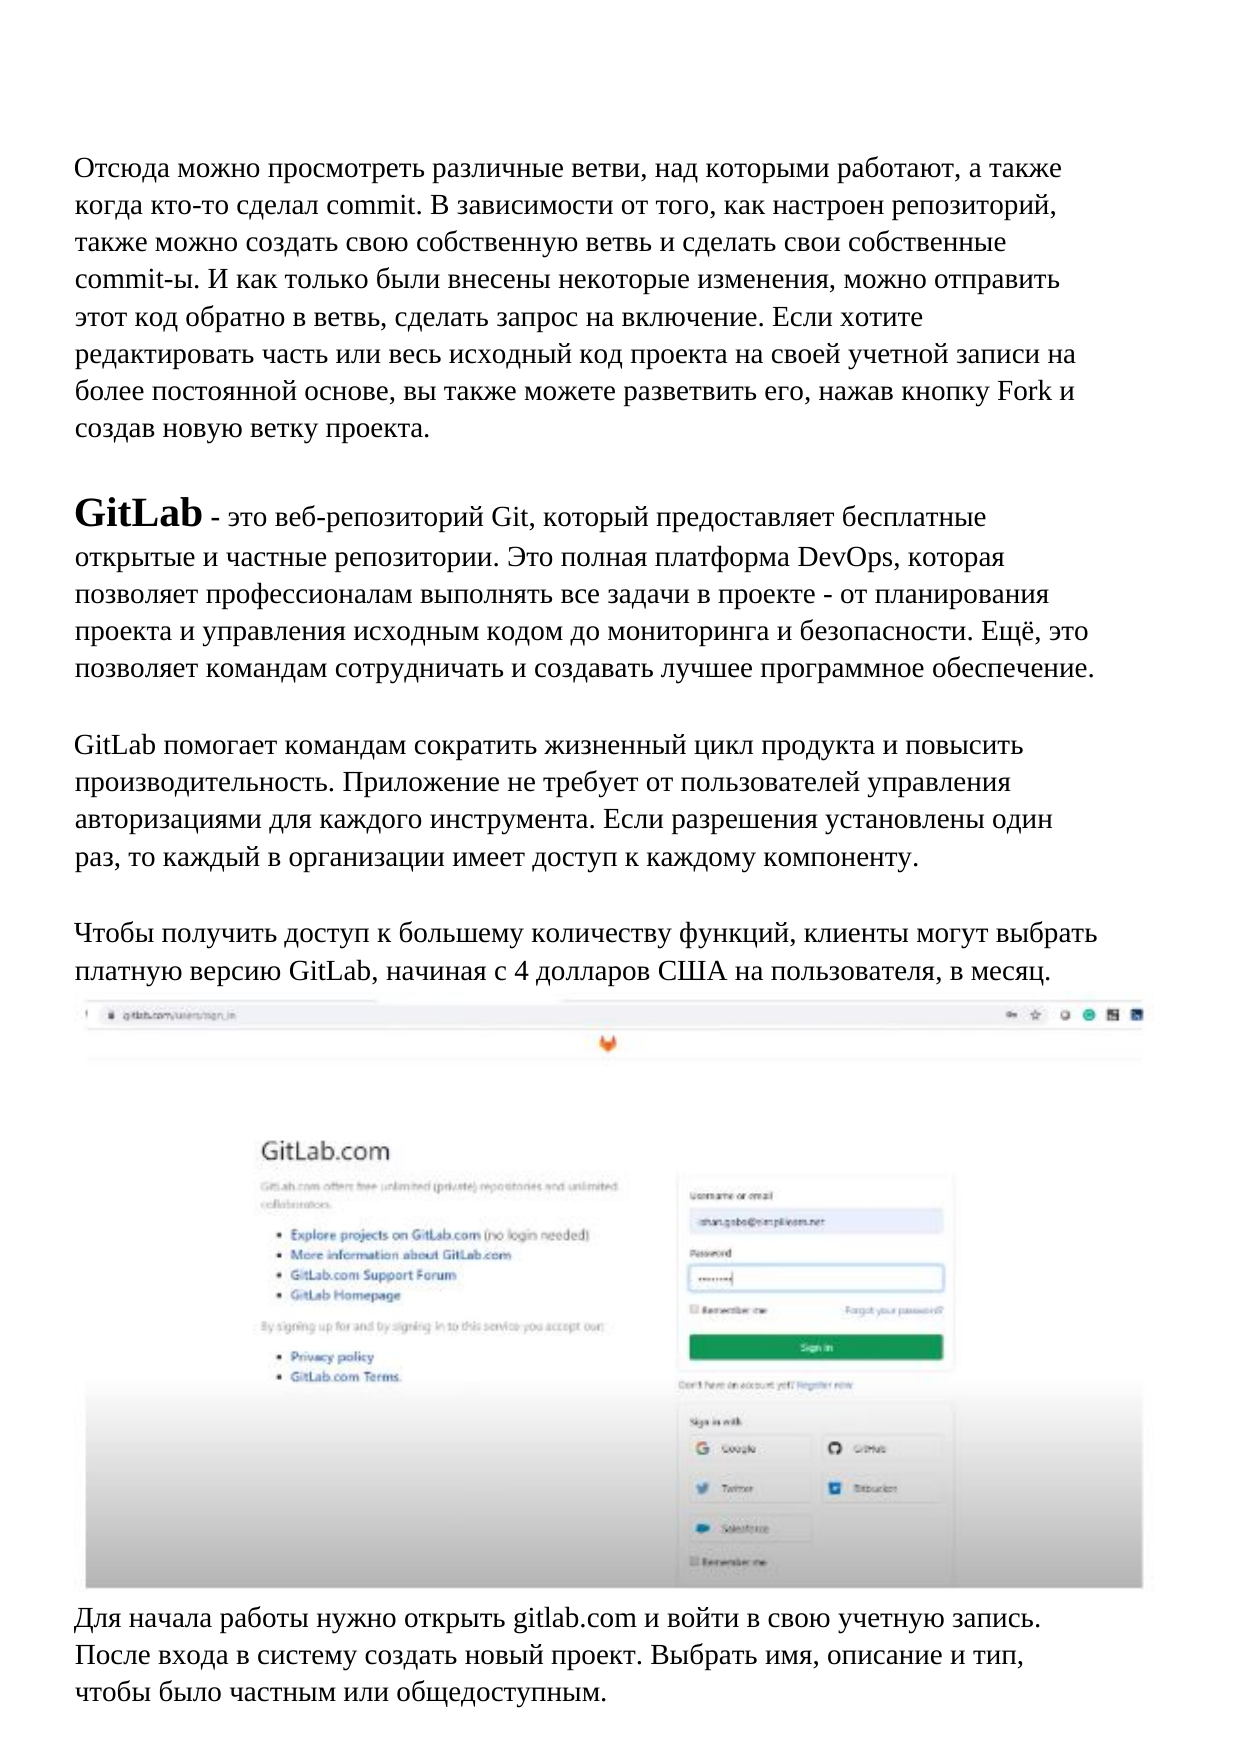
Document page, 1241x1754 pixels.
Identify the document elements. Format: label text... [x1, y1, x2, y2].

text Чтобы получить доступ к большему количеству функций, клиенты могут выбрать платную версию GitLab, начиная с 4 долларов США на пользователя, в месяц. [73, 916, 1099, 986]
text Отсюда можно просмотреть различные ветви, над которыми работают, а также когда кто-то сделал commit. В зависимости от того, как настроен репозиторий, также можно создать свою собственную ветвь и сделать свои собственные commit-ы. И как только были внесены некоторые изменения, можно отправить этот код обратно в ветвь, сделать запрос на включение. Если хотите редактировать часть или весь исходный код проекта на своей учетной записи на более постоянной основе, вы также можете разветвить его, нажав кнопку Fork и создав новую ветку проекта. [73, 150, 1099, 444]
text GitLab - это веб-репозиторий Git, который предоставляет бесплатные открытые и частные репозитории. Это полная платформа DevOps, которая позволяет профессионалам выполнять все задачи в проекте - от планирования проекта и управления исходным кодом до мониторинга и безопасности. Ещё, это позволяет командам сотрудничать и создавать лучшее программное обеспечение. [73, 487, 1099, 684]
picture [73, 991, 1154, 1596]
text Для начала работы нужно открыть gitlab.com и войти в свою учетную запись. После входа в систему создать новый проект. Выбрать имя, описание и тип, чтобы было частным или общедоступным. [73, 1600, 1099, 1708]
text GitLab помогает командам сократить жизненный цикл продукта и повысить производительность. Приложение не требует от пользователей управления авторизациями для каждого инструмента. Если разрешения установлены один раз, то каждый в организации имеет доступ к каждому компоненту. [73, 727, 1099, 872]
